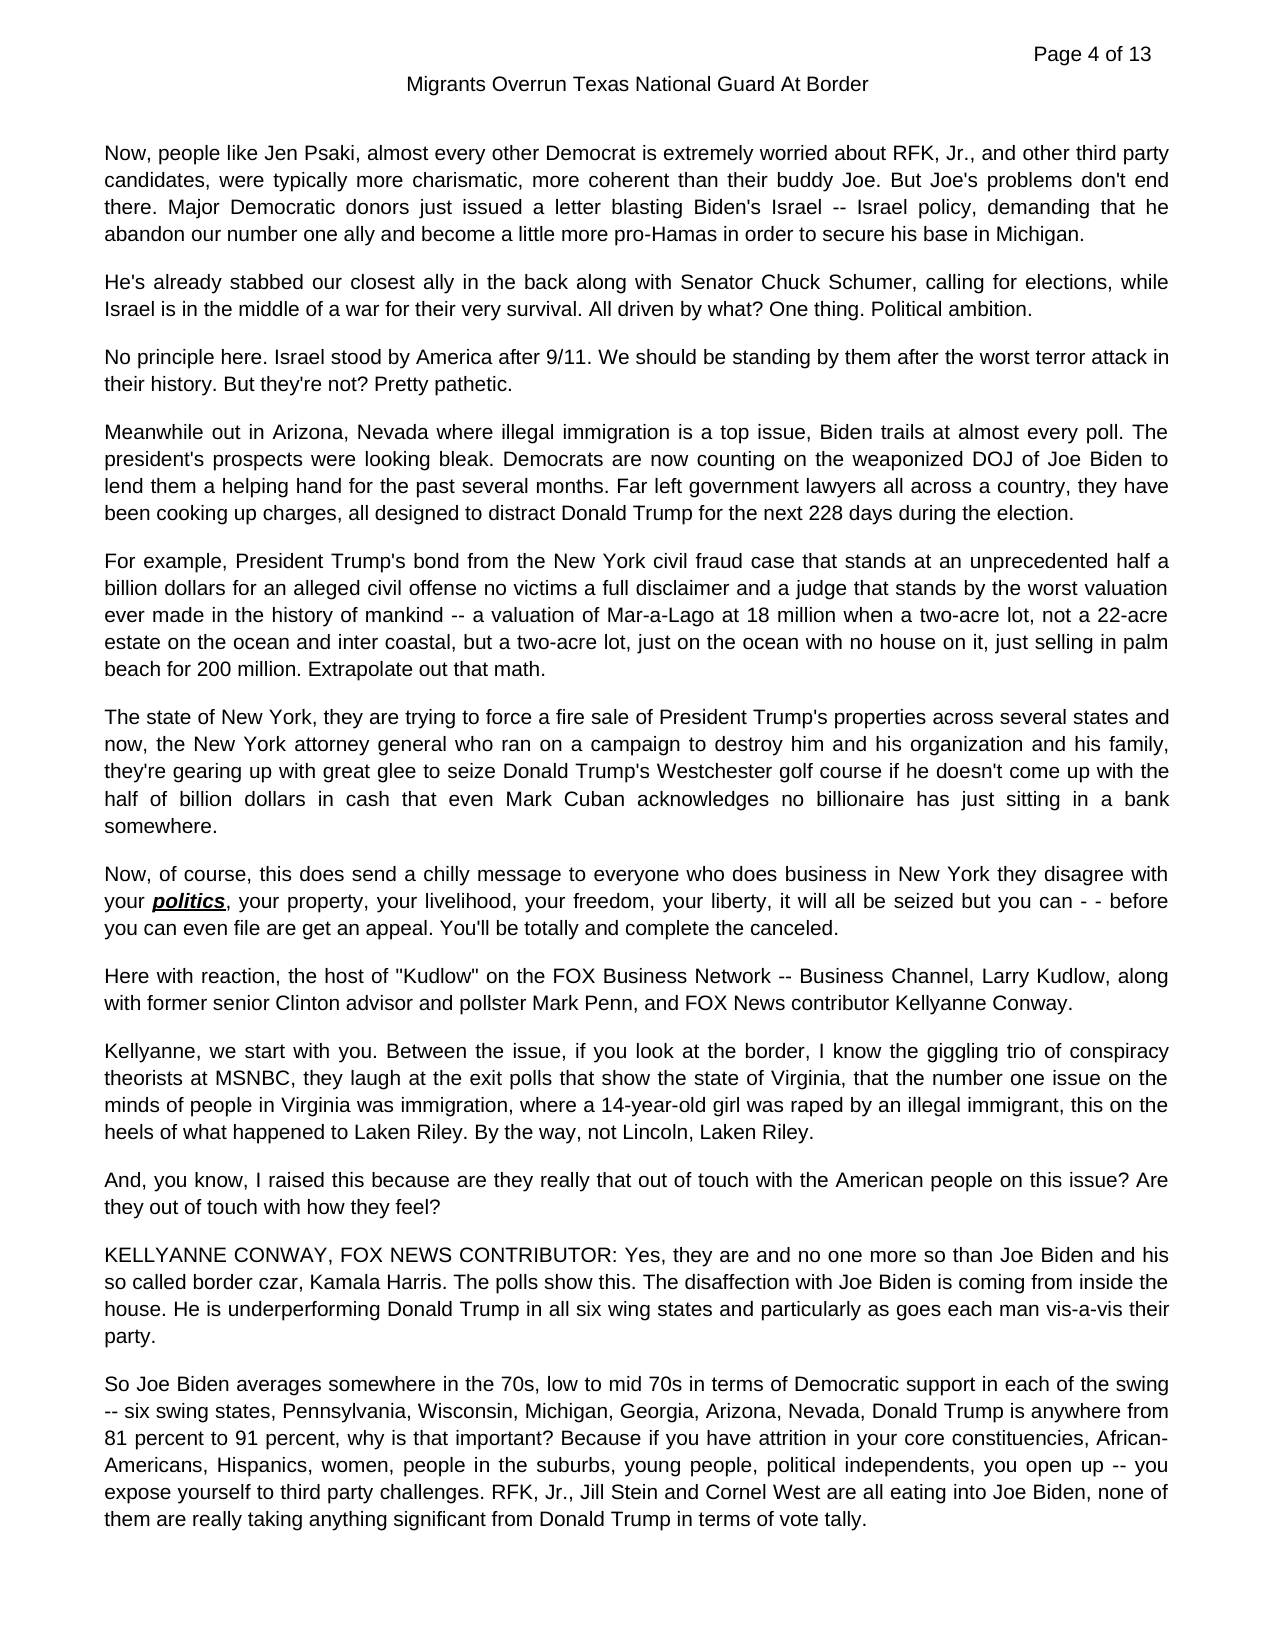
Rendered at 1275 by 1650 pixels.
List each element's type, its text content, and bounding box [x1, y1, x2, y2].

text No principle here. Israel stood by America after 9/11. We should be standing by them after the worst terror attack in their history. But they're not? Pretty pathetic. [104, 342, 1171, 396]
text For example, President Trump's bond from the New York civil fraud case that stands at an unprecedented half a billion dollars for an alleged civil offense no victims a full disclaimer and a judge that stands by the worst valuation ever made in the history of mankind -- a valuation of Mar-a-Lago at 18 million when a two-acre lot, not a 22-acre estate on the ocean and inter coastal, but a two-acre lot, just on the ocean with no house on it, just selling in palm beach for 200 million. Extrapolate out that math. [104, 546, 1171, 681]
text So Joe Biden averages somewhere in the 70s, low to mid 70s in terms of Democratic support in each of the swing -- six swing states, Pennsylvania, Wisconsin, Michigan, Georgia, Arizona, Nevada, Donald Trump is anywhere from 81 percent to 91 percent, why is that important? Because if you have attrition in your core constituencies, African-Americans, Hispanics, women, people in the suburbs, young people, political independents, you open up -- you expose yourself to third party challenges. RFK, Jr., Jill Stein and Cornel West are all eating into Joe Biden, none of them are really taking anything significant from Donald Trump in terms of vote tally. [104, 1369, 1171, 1531]
text Meanwhile out in Arizona, Nevada where illegal immigration is a top issue, Biden trails at almost every poll. The president's prospects were looking bleak. Democrats are now counting on the weaponized DOJ of Joe Biden to lend them a helping hand for the past several months. Far left government lawyers all across a country, they have been cooking up charges, all designed to distract Donald Trump for the next 228 days during the election. [104, 417, 1171, 525]
text KELLYANNE CONWAY, FOX NEWS CONTRIBUTOR: Yes, they are and no one more so than Joe Biden and his so called border czar, Kamala Harris. The polls show this. The disaffection with Joe Biden is coming from inside the house. He is underperforming Donald Trump in all six wing states and particularly as goes each man vis-a-vis their party. [104, 1239, 1171, 1348]
text Now, people like Jen Psaki, almost every other Democrat is extremely worried about RFK, Jr., and other third party candidates, were typically more charismatic, more coherent than their buddy Joe. But Joe's problems don't end there. Major Democratic donors just issued a letter blasting Biden's Israel -- Israel policy, demanding that he abandon our number one ally and become a little more pro-Hamas in order to secure his base in Michigan. [104, 137, 1171, 246]
text And, you know, I raised this because are they really that out of touch with the American people on this issue? Are they out of touch with how they feel? [104, 1164, 1171, 1219]
text The state of New York, they are trying to force a fire sale of President Trump's properties across several states and now, the New York attorney general who ran on a campaign to destroy him and his organization and his family, they're gearing up with great glee to seize Donald Trump's Westchester golf course if he doesn't come up with the half of billion dollars in cash that even Mark Cuban acknowledges no billionaire has just sitting in a bank somewhere. [104, 702, 1171, 837]
text He's already stabbed our closest ally in the back along with Senator Chuck Schumer, calling for elections, while Israel is in the middle of a war for their very survival. All driven by what? One thing. Political ambition. [104, 267, 1171, 321]
text Here with reaction, the host of "Kudlow" on the FOX Business Network -- Business Channel, Larry Kudlow, along with former senior Clinton advisor and pollster Mark Penn, and FOX News contributor Kellyanne Conway. [104, 960, 1171, 1014]
text Kellyanne, we start with you. Between the issue, if you look at the border, I know the giggling trio of conspiracy theorists at MSNBC, they laugh at the exit polls that show the state of Virginia, that the number one issue on the minds of people in Virginia was immigration, where a 14-year-old girl was raped by an illegal immigrant, this on the heels of what happened to Laken Riley. By the way, not Lincoln, Laken Riley. [104, 1035, 1171, 1144]
text Now, of course, this does send a chilly message to everyone who does business in New York they disagree with your politics, your property, your livelihood, your freedom, your liberty, it will all be seized but you can - - before you can even file are get an appeal. You'll be totally and complete the canceled. [104, 858, 1171, 939]
